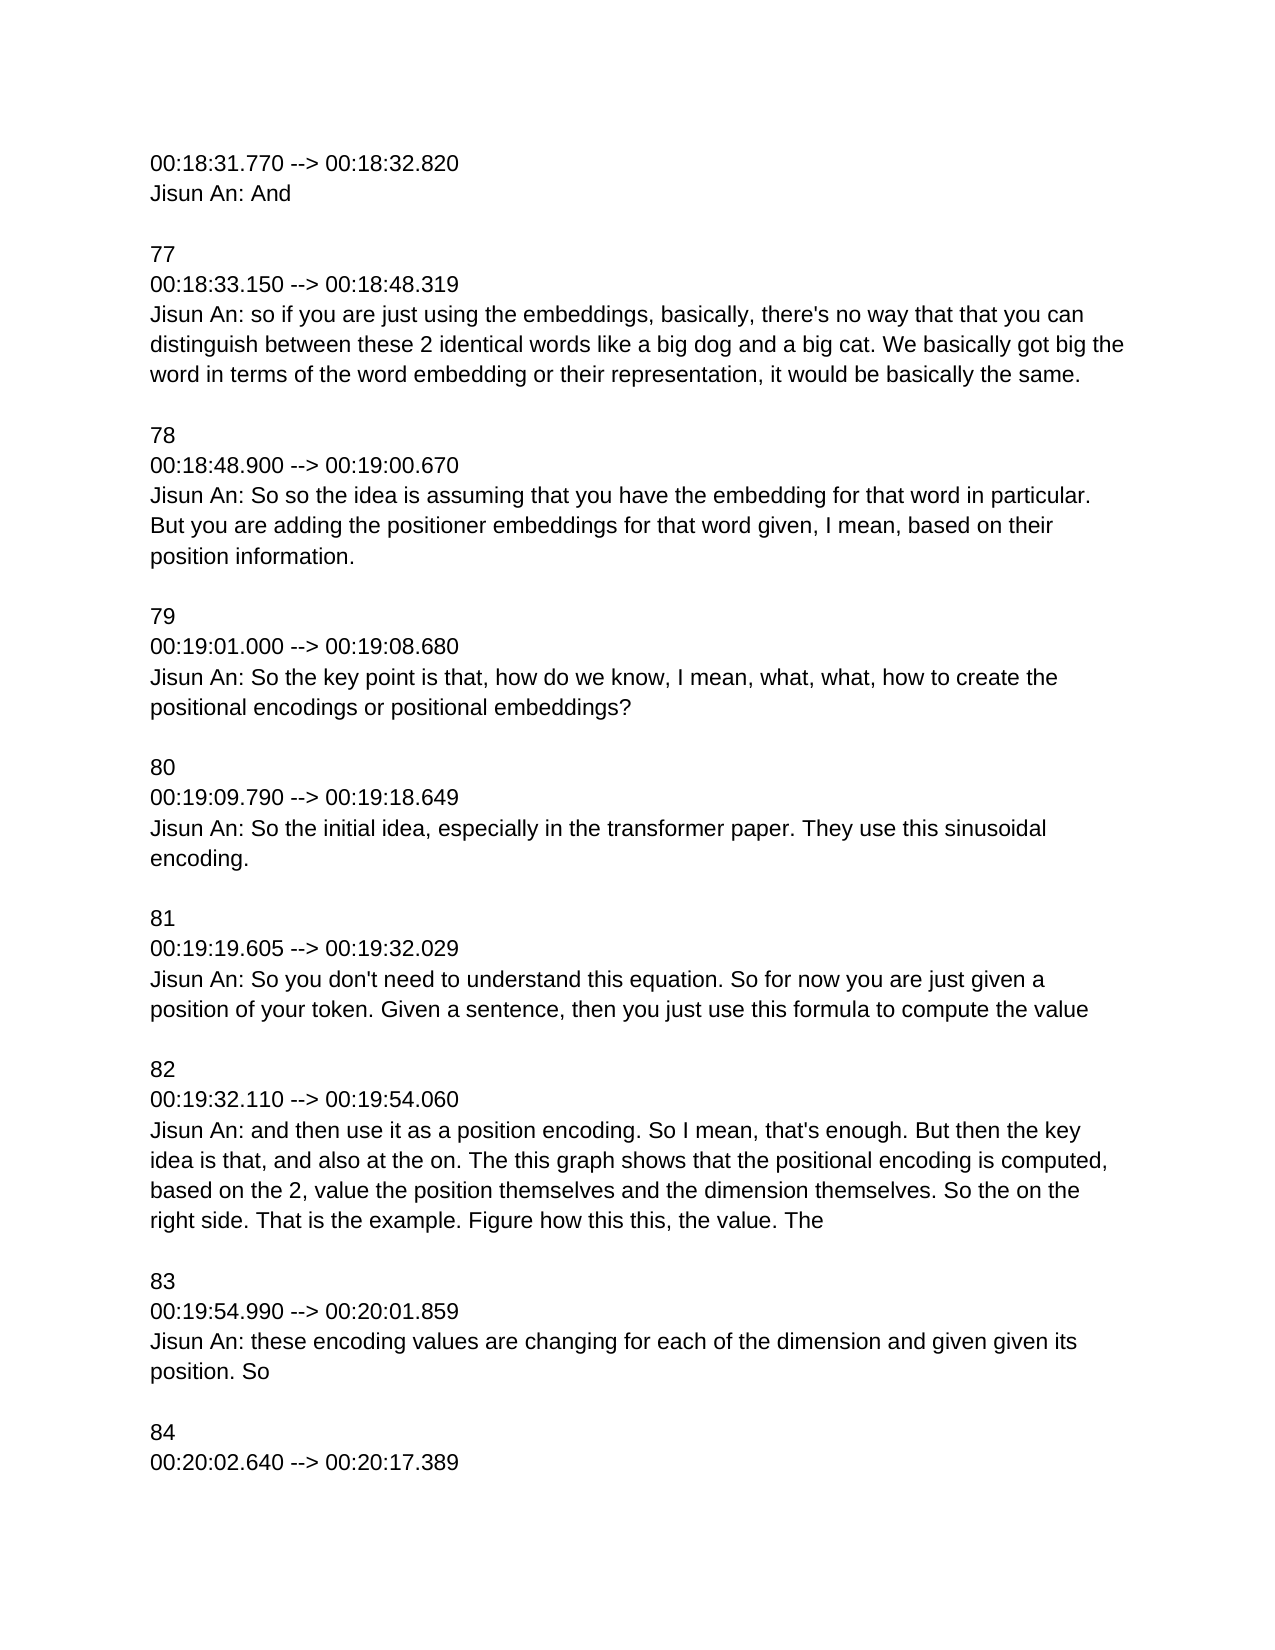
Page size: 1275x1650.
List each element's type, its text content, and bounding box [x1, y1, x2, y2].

text Jisun An: these encoding values are changing for each of the dimension and given given its position. So [150, 1328, 1125, 1385]
text 78 [150, 422, 1125, 448]
text Jisun An: And [150, 180, 1125, 207]
text 00:19:54.990 --> 00:20:01.859 [150, 1298, 1125, 1324]
text 83 [150, 1268, 1125, 1294]
text 00:19:32.110 --> 00:19:54.060 [150, 1086, 1125, 1113]
text Jisun An: So the key point is that, how do we know, I mean, what, what, how to create the positional encodings or positional embeddings? [150, 663, 1125, 720]
text Jisun An: So the initial idea, especially in the transformer paper. They use this sinusoidal encoding. [150, 814, 1125, 871]
text 81 [150, 905, 1125, 932]
text Jisun An: and then use it as a position encoding. So I mean, that's enough. But then the key idea is that, and also at the on. The this graph shows that the positional encoding is computed, based on the 2, value the position themselves and the dimension themselves. So the on the right side. That is the example. Figure how this this, the value. The [150, 1117, 1125, 1234]
text 80 [150, 754, 1125, 781]
text 00:19:01.000 --> 00:19:08.680 [150, 633, 1125, 660]
text 00:19:19.605 --> 00:19:32.029 [150, 935, 1125, 962]
text 82 [150, 1056, 1125, 1083]
text 00:20:02.640 --> 00:20:17.389 [150, 1449, 1125, 1475]
text Jisun An: So so the idea is assuming that you have the embedding for that word in particular. But you are adding the positioner embeddings for that word given, I mean, based on their position information. [150, 482, 1125, 569]
text 79 [150, 603, 1125, 629]
text 00:19:09.790 --> 00:19:18.649 [150, 784, 1125, 811]
text Jisun An: So you don't need to understand this equation. So for now you are just given a position of your token. Given a sentence, then you just use this formula to compute the value [150, 966, 1125, 1022]
text 00:18:48.900 --> 00:19:00.670 [150, 452, 1125, 478]
text 00:18:31.770 --> 00:18:32.820 [150, 150, 1125, 176]
text Jisun An: so if you are just using the embeddings, basically, there's no way that that you can distinguish between these 2 identical words like a big dog and a big cat. We basically got big the word in terms of the word embedding or their representation, it would be basically the same. [150, 301, 1125, 388]
text 77 [150, 241, 1125, 267]
text 84 [150, 1419, 1125, 1445]
text 00:18:33.150 --> 00:18:48.319 [150, 271, 1125, 297]
